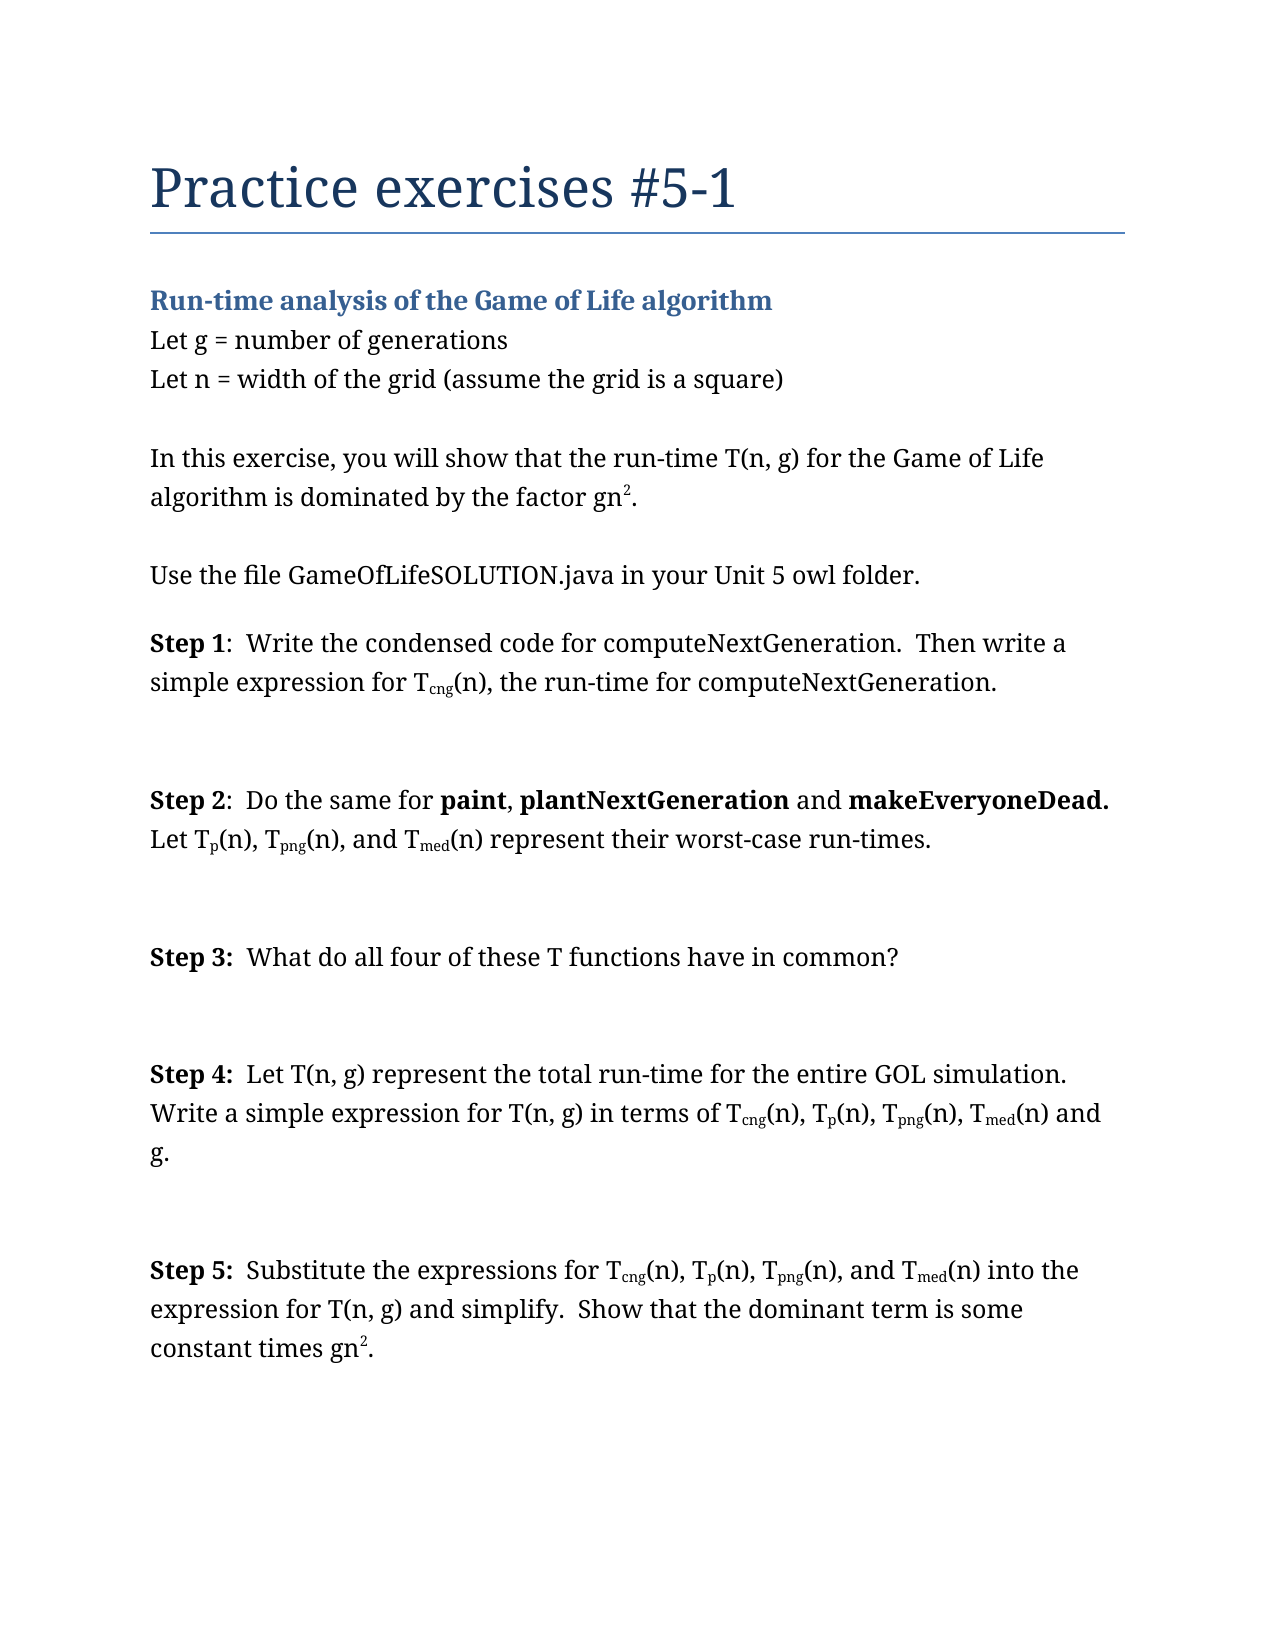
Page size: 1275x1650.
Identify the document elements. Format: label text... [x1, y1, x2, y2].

text Step 5: Substitute the expressions for Tcng(n), Tp(n), Tpng(n), and Tmed(n) into the expression for T(n, g) and simplify. Show that the dominant term is some constant times gn2. [150, 1252, 1125, 1365]
text Use the file GameOfLifeSOLUTION.java in your Unit 5 owl folder. [150, 558, 1125, 622]
text In this exercise, you will show that the run-time T(n, g) for the Game of Life algorithm is dominated by the factor gn2. [150, 440, 1125, 513]
text Let g = number of generations [150, 323, 1125, 357]
subtitle Run-time analysis of the Game of Life algorithm [150, 284, 1125, 318]
text Step 4: Let T(n, g) represent the total run-time for the entire GOL simulation. Write a simple expression for T(n, g) in terms of Tcng(n), Tp(n), Tpng(n), Tmed(n) and g. [150, 1057, 1125, 1169]
text Step 3: What do all four of these T functions have in common? [150, 939, 1125, 973]
title Practice exercises #5-1 [150, 150, 1125, 232]
text Step 1: Write the condensed code for computeNextGeneration. Then write a simple expression for Tcng(n), the run-time for computeNextGeneration. [150, 626, 1125, 699]
text Let n = width of the grid (assume the grid is a square) [150, 362, 1125, 396]
text Step 2: Do the same for paint, plantNextGeneration and makeEveryoneDead. Let Tp(n), Tpng(n), and Tmed(n) represent their worst-case run-times. [150, 782, 1125, 856]
